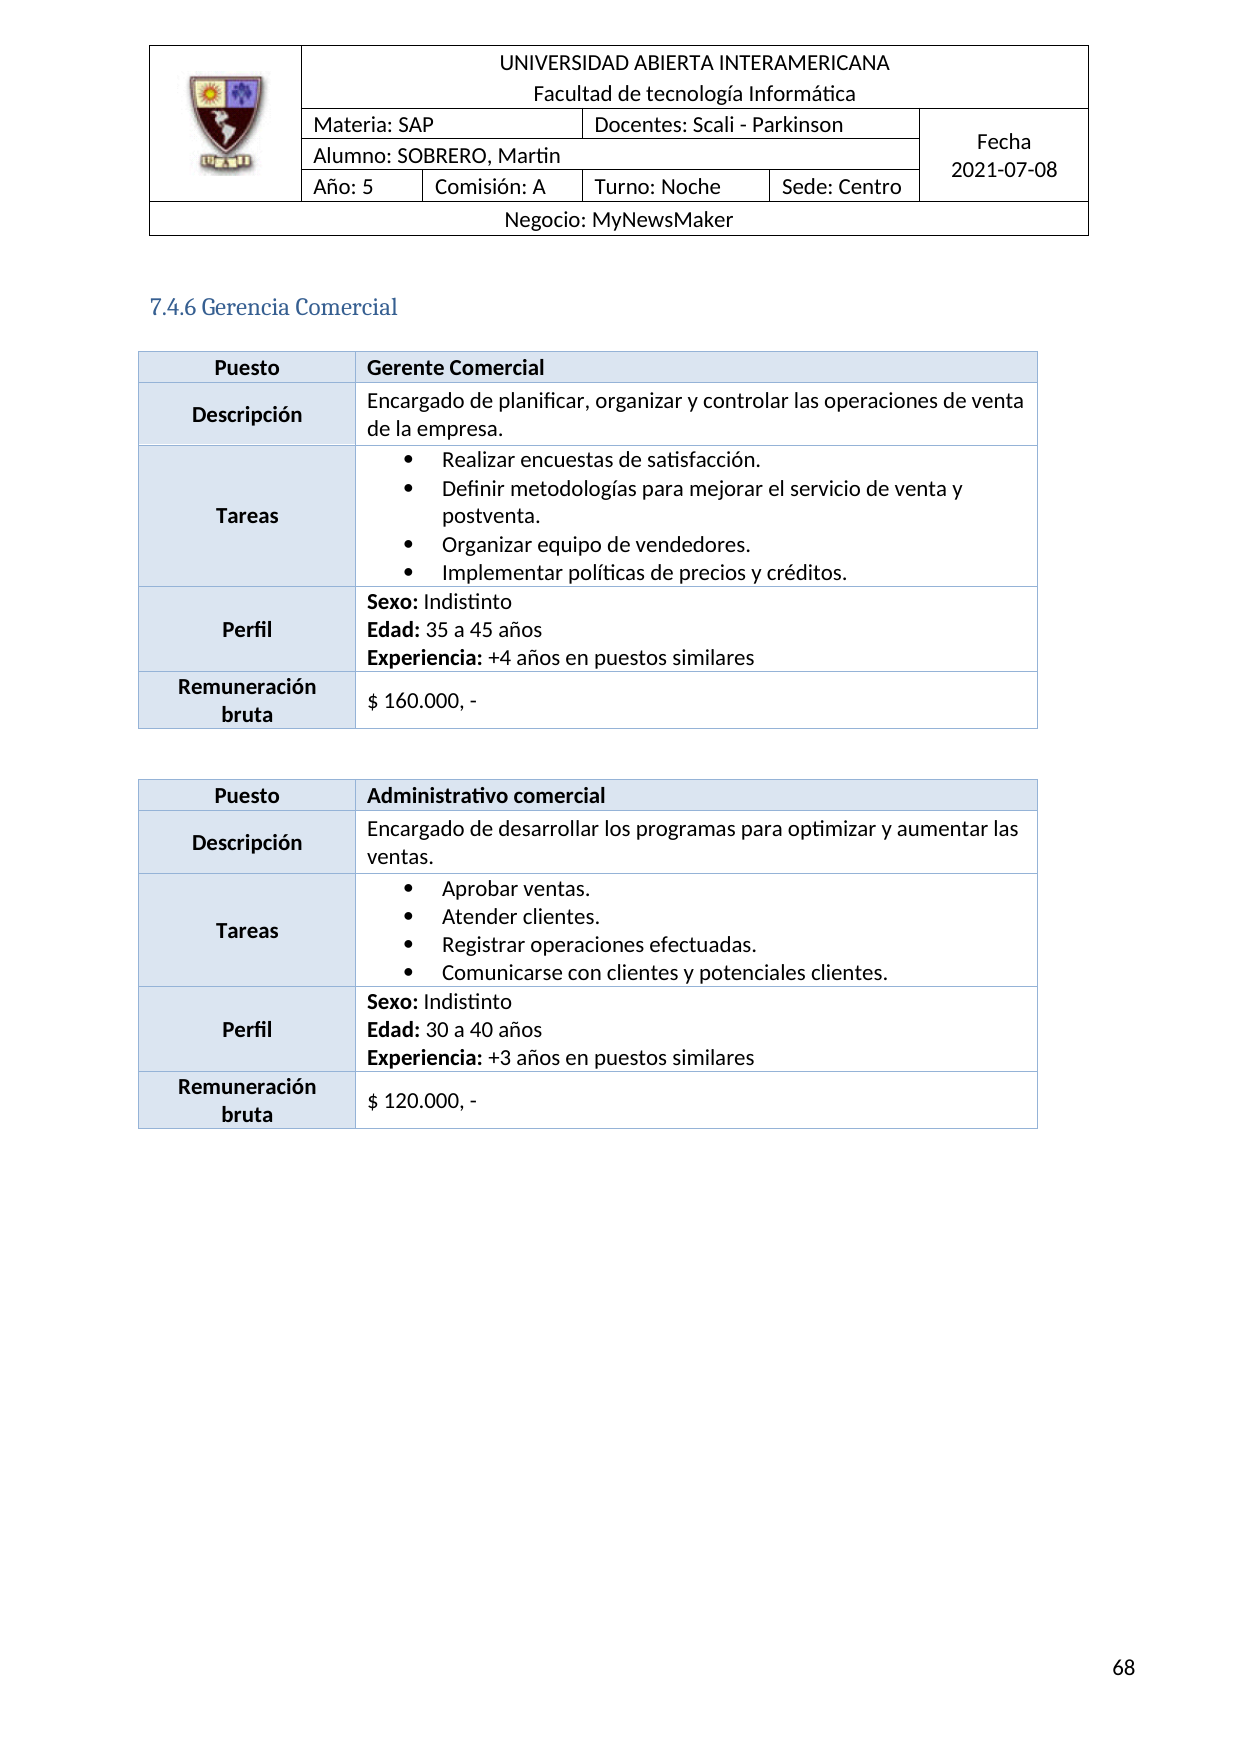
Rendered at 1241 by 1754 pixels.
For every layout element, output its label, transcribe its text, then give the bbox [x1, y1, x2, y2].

table_cell Descripción [139, 811, 355, 873]
picture [175, 67, 276, 181]
table_cell Sexo: Indistinto Edad: 35 a 45 años Experiencia: +4 años en puestos similares [356, 587, 1037, 671]
table_header Puesto [139, 780, 355, 810]
table_cell Remuneración bruta [139, 672, 355, 728]
table_header Puesto [139, 352, 355, 382]
table_cell Perfil [139, 587, 355, 671]
table_cell Tareas [139, 874, 355, 986]
table_cell Sexo: Indistinto Edad: 30 a 40 años Experiencia: +3 años en puestos similares [356, 987, 1037, 1071]
table_header Administrativo comercial [356, 780, 1037, 810]
table_cell $ 120.000, - [356, 1072, 1037, 1128]
table_header Gerente Comercial [356, 352, 1037, 382]
subtitle 7.4.6 Gerencia Comercial [150, 293, 1135, 322]
table_cell $ 160.000, - [356, 672, 1037, 728]
table_cell Encargado de planificar, organizar y controlar las operaciones de venta de la empresa. [356, 383, 1037, 444]
table_cell Encargado de desarrollar los programas para optimizar y aumentar las ventas. [356, 811, 1037, 873]
table_cell Remuneración bruta [139, 1072, 355, 1128]
table_cell Realizar encuestas de satisfacción. Definir metodologías para mejorar el servicio de venta y postventa. Organizar equipo de vendedores. Implementar políticas de precios y créditos. [356, 446, 1037, 586]
table_cell Perfil [139, 987, 355, 1071]
table_cell Aprobar ventas. Atender clientes. Registrar operaciones efectuadas. Comunicarse con clientes y potenciales clientes. [356, 874, 1037, 986]
table_cell Descripción [139, 383, 355, 444]
table_cell Tareas [139, 446, 355, 586]
